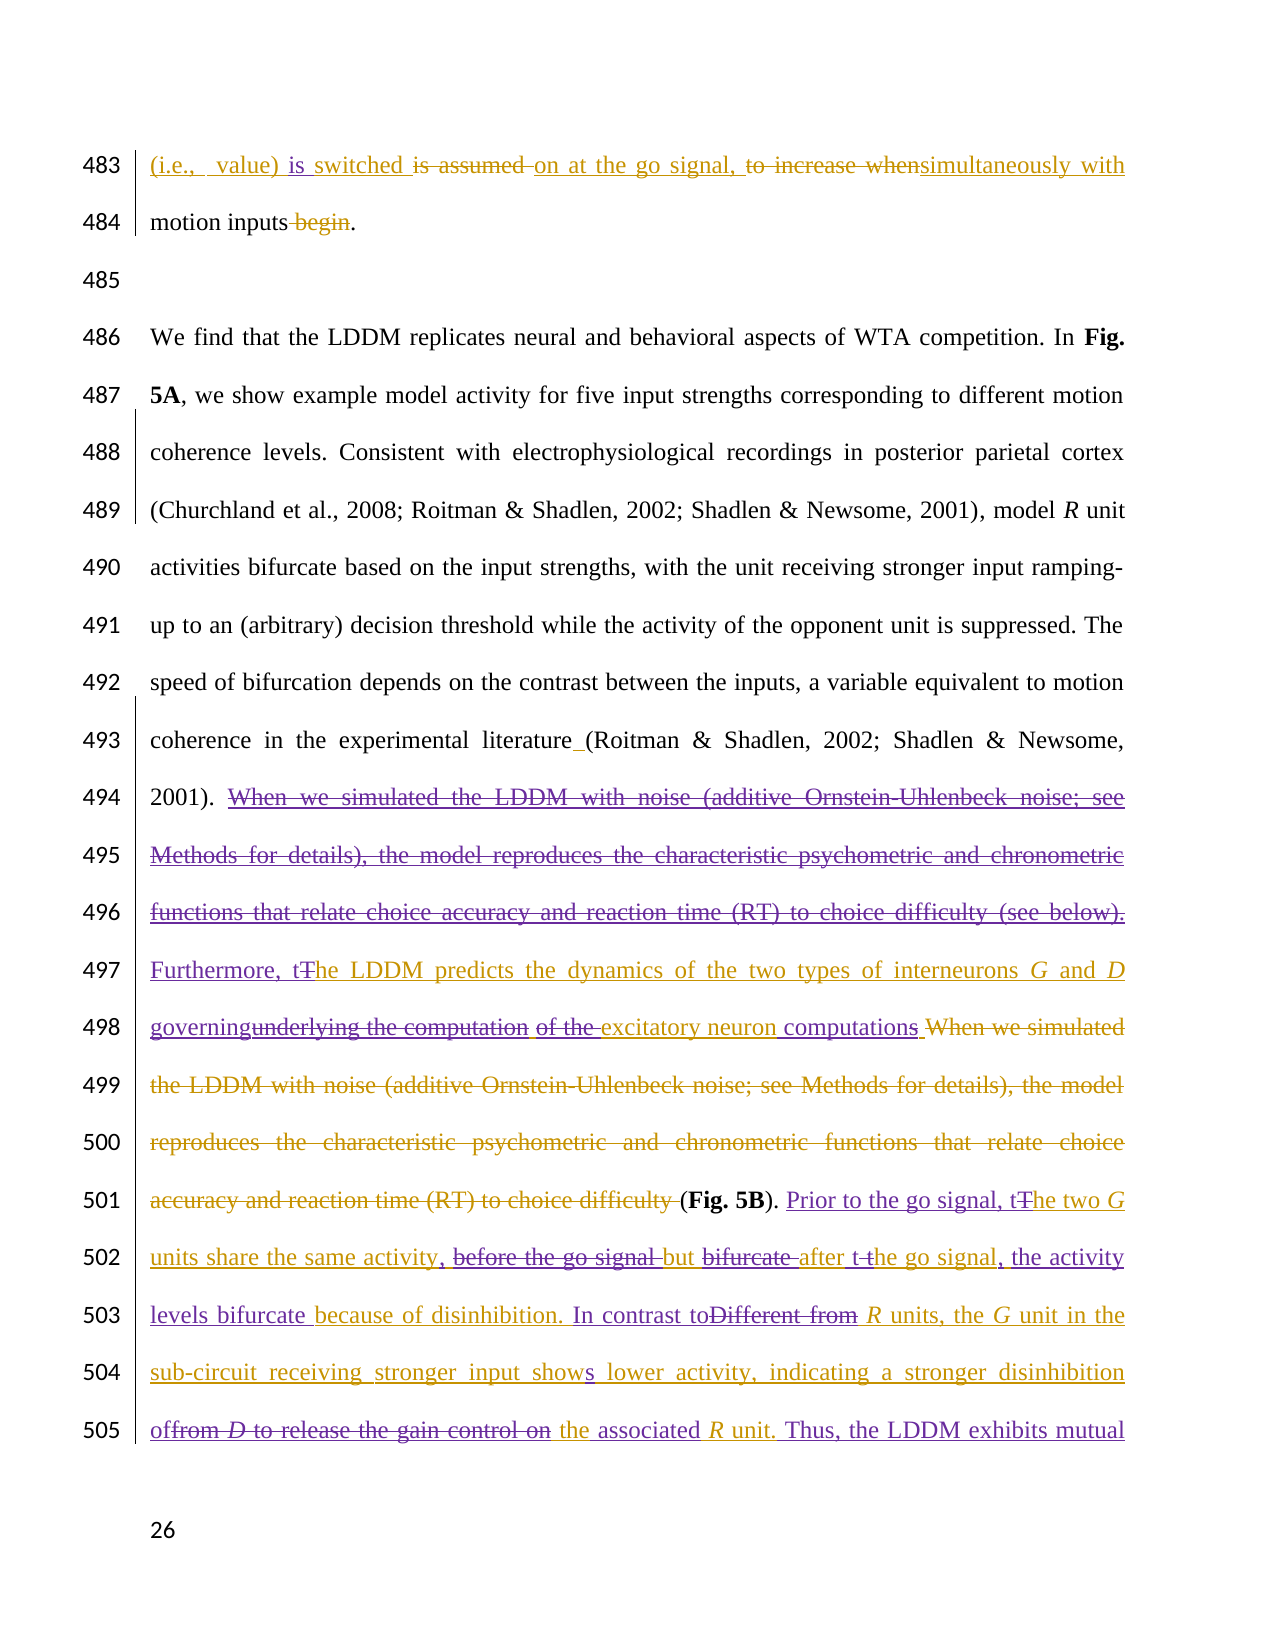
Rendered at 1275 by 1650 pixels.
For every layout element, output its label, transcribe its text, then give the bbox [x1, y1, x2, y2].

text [150, 150, 1125, 236]
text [150, 1383, 1125, 1440]
